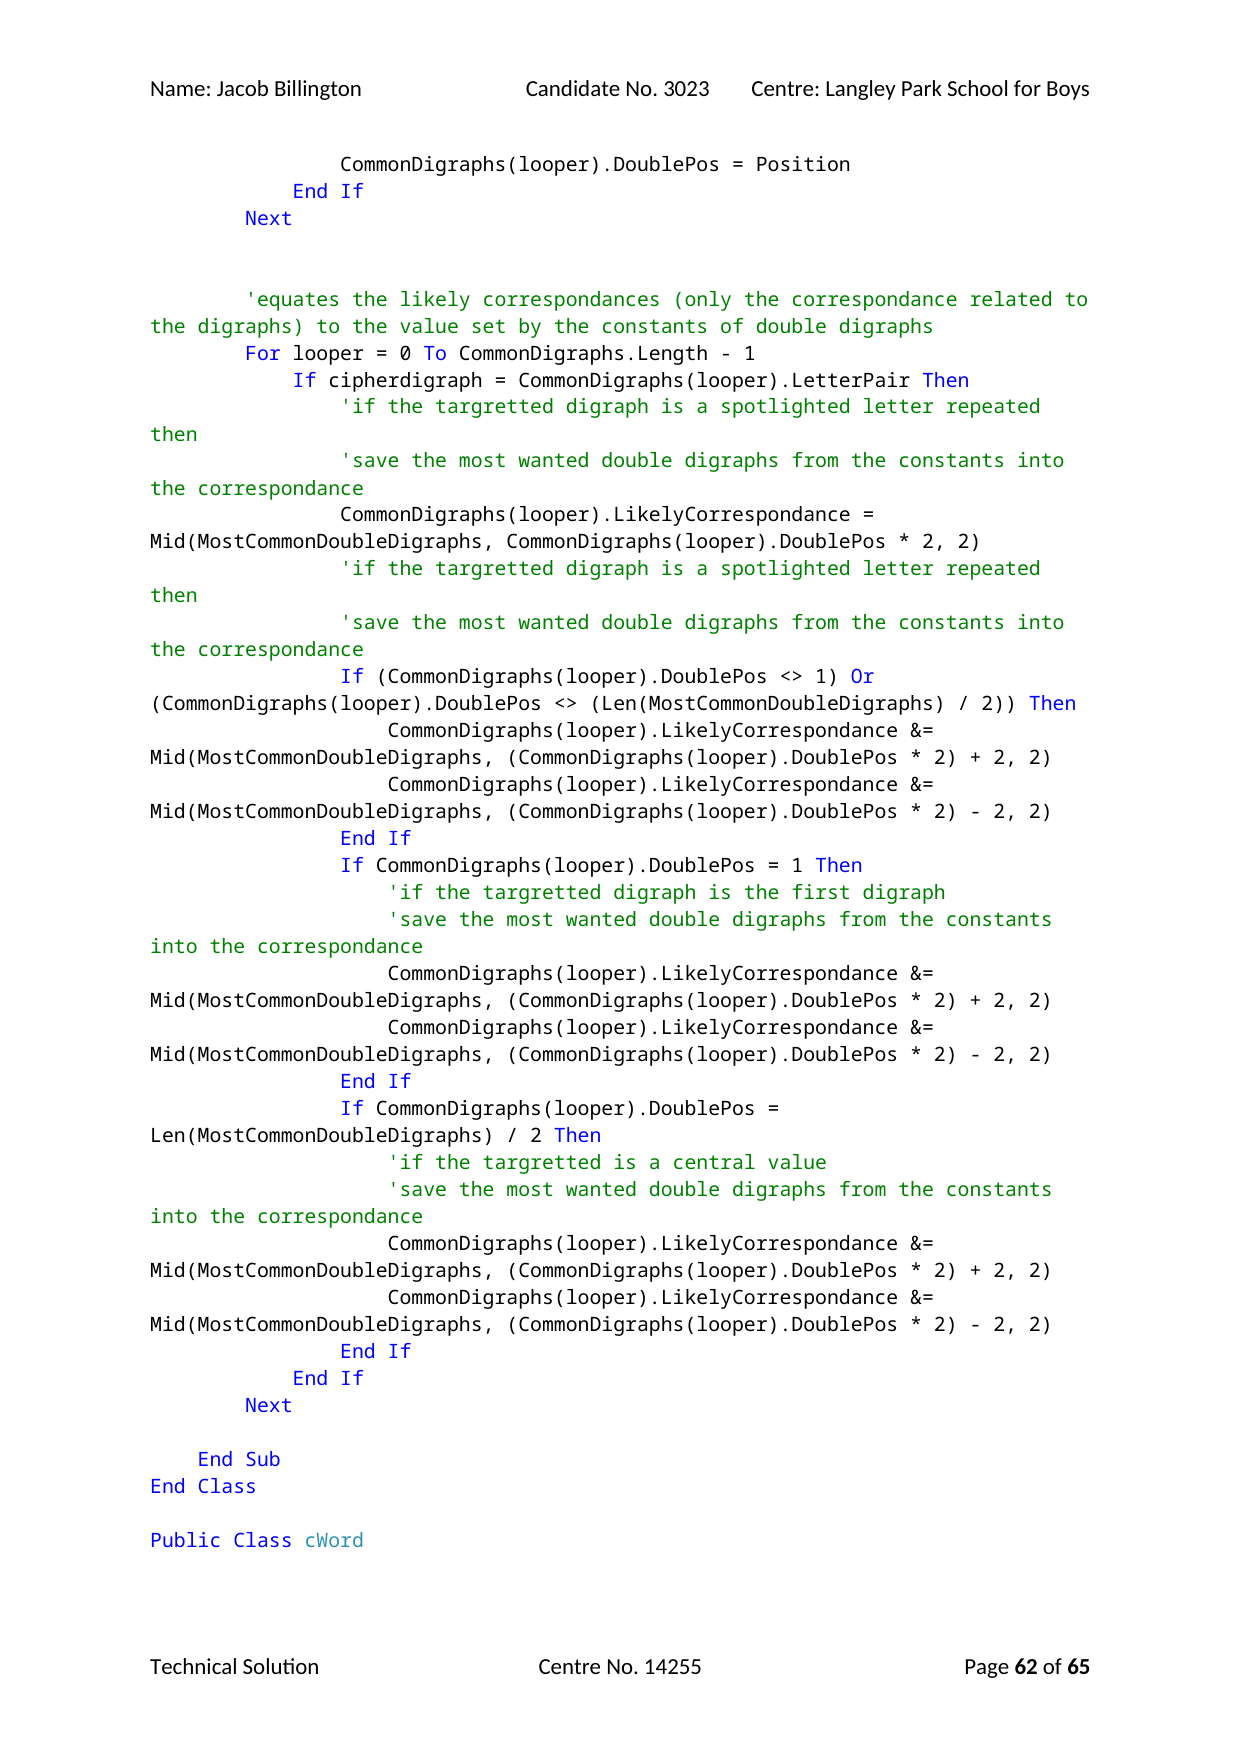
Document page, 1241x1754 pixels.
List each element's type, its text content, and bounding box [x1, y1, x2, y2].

text For looper = 0 To CommonDigraphs.Length - 1 [150, 339, 1090, 366]
text CommonDigraphs(looper).LikelyCorrespondance &= Mid(MostCommonDoubleDigraphs, (CommonDigraphs(looper).DoublePos * 2) + 2, 2) [150, 1229, 1090, 1283]
text End Class [150, 1472, 1090, 1499]
text CommonDigraphs(looper).LikelyCorrespondance &= Mid(MostCommonDoubleDigraphs, (CommonDigraphs(looper).DoublePos * 2) - 2, 2) [150, 771, 1090, 824]
text Next [150, 1391, 1090, 1418]
text 'save the most wanted double digraphs from the constants into the correspondance [150, 609, 1090, 663]
text End If [150, 177, 1090, 204]
text CommonDigraphs(looper).LikelyCorrespondance &= Mid(MostCommonDoubleDigraphs, (CommonDigraphs(looper).DoublePos * 2) + 2, 2) [150, 717, 1090, 771]
text 'save the most wanted double digraphs from the constants into the correspondance [150, 905, 1090, 959]
text CommonDigraphs(looper).LikelyCorrespondance &= Mid(MostCommonDoubleDigraphs, (CommonDigraphs(looper).DoublePos * 2) + 2, 2) [150, 959, 1090, 1013]
text 'if the targretted digraph is a spotlighted letter repeated then [150, 555, 1090, 609]
text If (CommonDigraphs(looper).DoublePos <> 1) Or (CommonDigraphs(looper).DoublePos <> (Len(MostCommonDoubleDigraphs) / 2)) Then [150, 663, 1090, 717]
text CommonDigraphs(looper).DoublePos = Position [150, 150, 1090, 177]
text End If [150, 1337, 1090, 1364]
text 'save the most wanted double digraphs from the constants into the correspondance [150, 447, 1090, 501]
text If CommonDigraphs(looper).DoublePos = Len(MostCommonDoubleDigraphs) / 2 Then [150, 1094, 1090, 1148]
text 'if the targretted digraph is the first digraph [150, 878, 1090, 905]
text Next [150, 204, 1090, 231]
text If CommonDigraphs(looper).DoublePos = 1 Then [150, 851, 1090, 878]
text 'if the targretted is a central value [150, 1148, 1090, 1175]
text End Sub [150, 1445, 1090, 1472]
text If cipherdigraph = CommonDigraphs(looper).LetterPair Then [150, 366, 1090, 393]
text 'if the targretted digraph is a spotlighted letter repeated then [150, 393, 1090, 447]
text Public Class cWord [150, 1526, 1090, 1553]
text CommonDigraphs(looper).LikelyCorrespondance &= Mid(MostCommonDoubleDigraphs, (CommonDigraphs(looper).DoublePos * 2) - 2, 2) [150, 1013, 1090, 1067]
text End If [150, 1067, 1090, 1094]
text CommonDigraphs(looper).LikelyCorrespondance = Mid(MostCommonDoubleDigraphs, CommonDigraphs(looper).DoublePos * 2, 2) [150, 501, 1090, 555]
text 'save the most wanted double digraphs from the constants into the correspondance [150, 1175, 1090, 1229]
text 'equates the likely correspondances (only the correspondance related to the digraphs) to the value set by the constants of double digraphs [150, 285, 1090, 339]
text End If [150, 824, 1090, 851]
text CommonDigraphs(looper).LikelyCorrespondance &= Mid(MostCommonDoubleDigraphs, (CommonDigraphs(looper).DoublePos * 2) - 2, 2) [150, 1283, 1090, 1337]
text End If [150, 1364, 1090, 1391]
